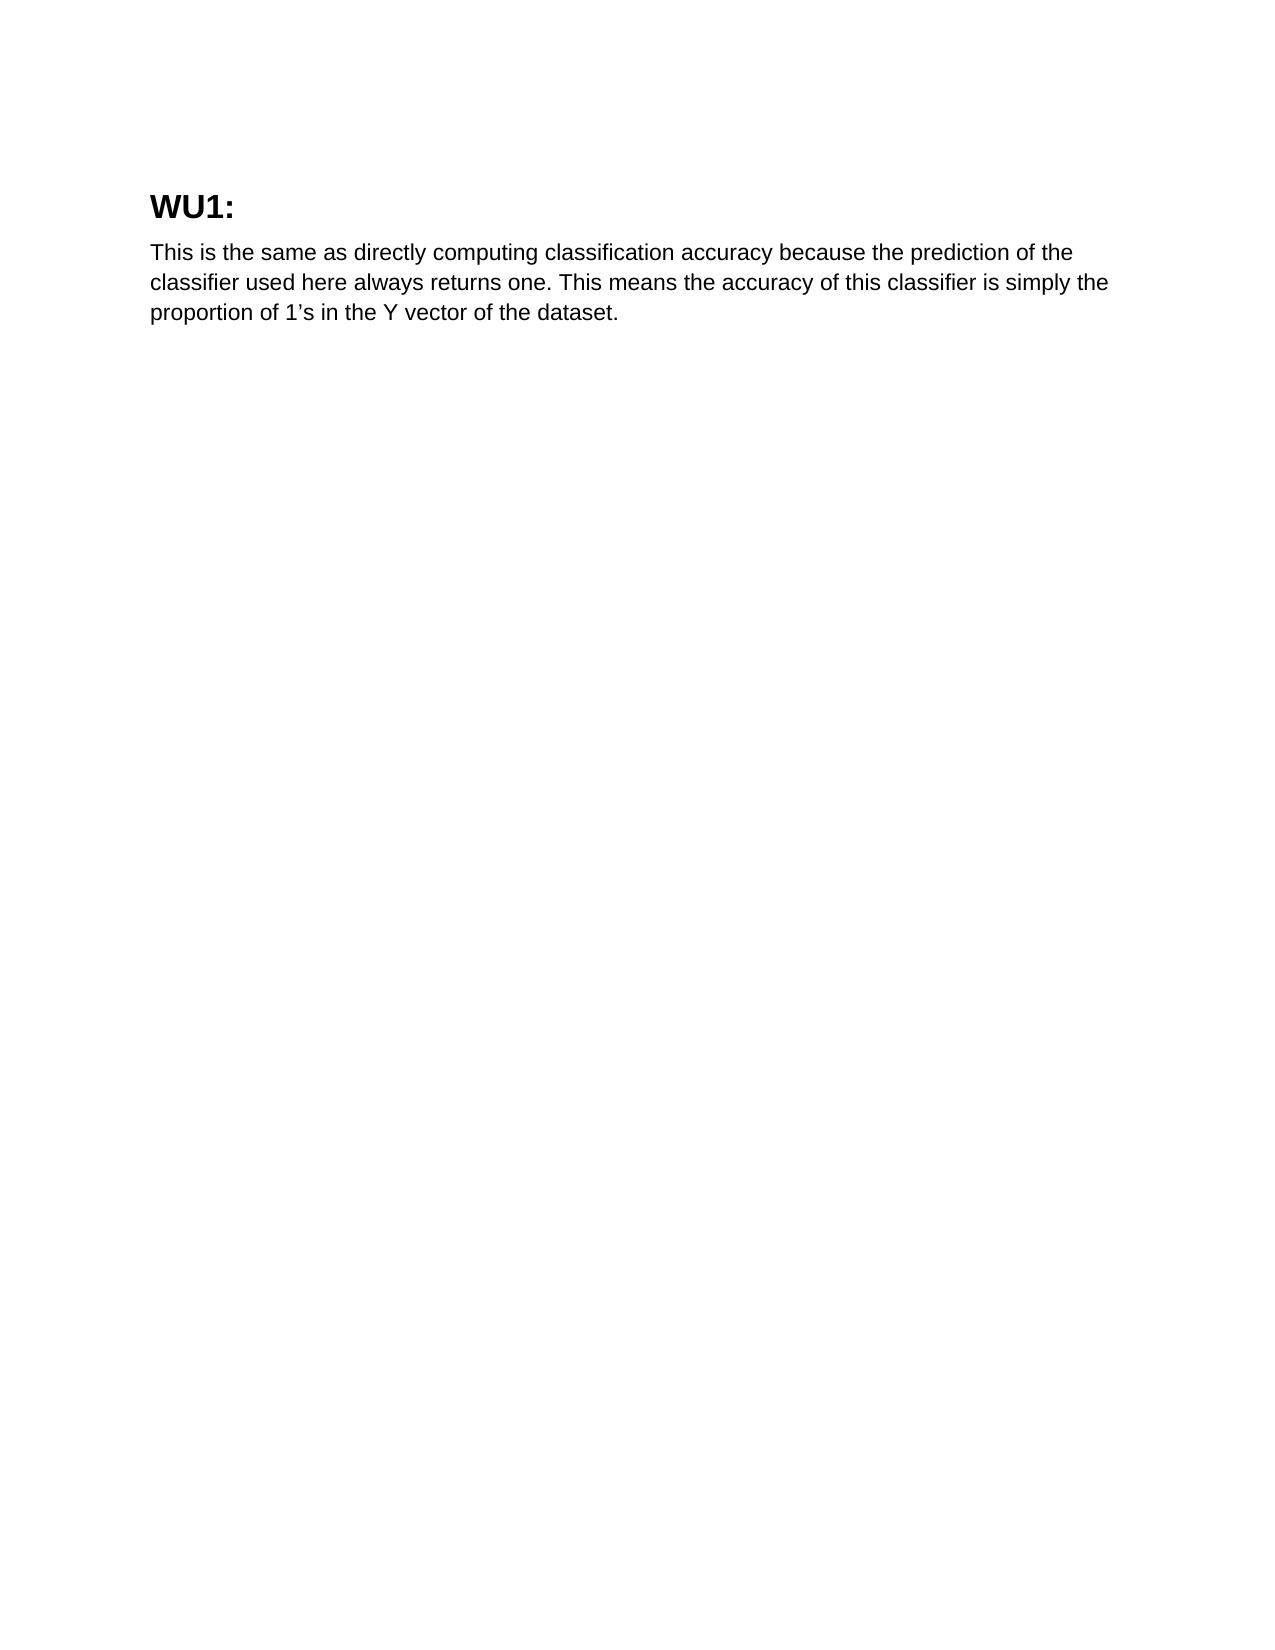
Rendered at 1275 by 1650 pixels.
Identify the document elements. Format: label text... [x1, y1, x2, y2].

text This is the same as directly computing classification accuracy because the prediction of the classifier used here always returns one. This means the accuracy of this classifier is simply the proportion of 1’s in the Y vector of the dataset. [150, 238, 1125, 325]
subtitle WU1: [150, 187, 1125, 226]
